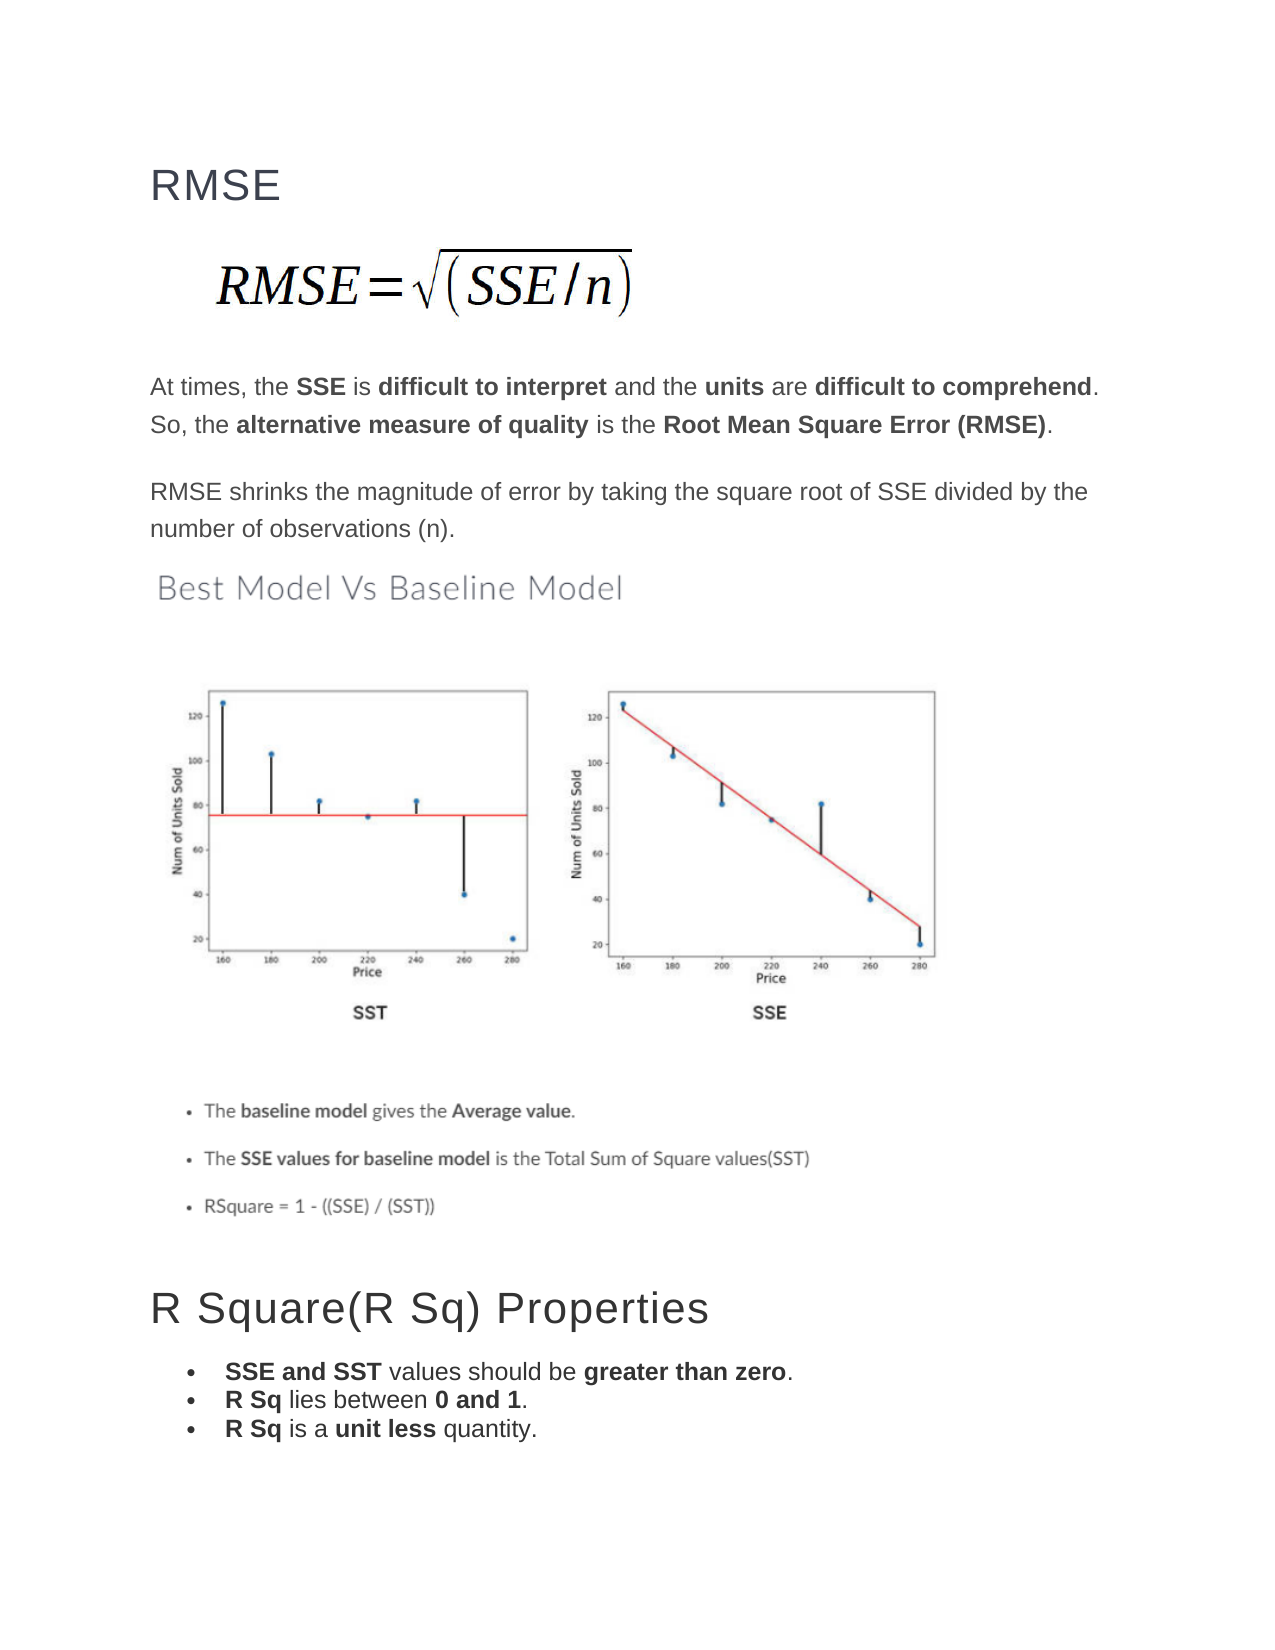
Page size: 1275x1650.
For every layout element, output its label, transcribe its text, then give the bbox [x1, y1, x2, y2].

list R Sq lies between 0 and 1. [187, 1385, 1125, 1414]
list SSE and SST values should be greater than zero. [187, 1357, 1125, 1385]
text RMSE shrinks the magnitude of error by taking the square root of SSE divided by the number of observations (n). [150, 468, 1125, 543]
list R Sq is a unit less quantity. [187, 1414, 1125, 1443]
subtitle R Square(R Sq) Properties [150, 1274, 1125, 1333]
picture [150, 571, 958, 1245]
picture [200, 232, 635, 333]
text At times, the SSE is difficult to interpret and the units are difficult to comprehend. So, the alternative measure of quality is the Root Mean Square Error (RMSE). [150, 363, 1125, 438]
subtitle RMSE [150, 150, 1125, 209]
